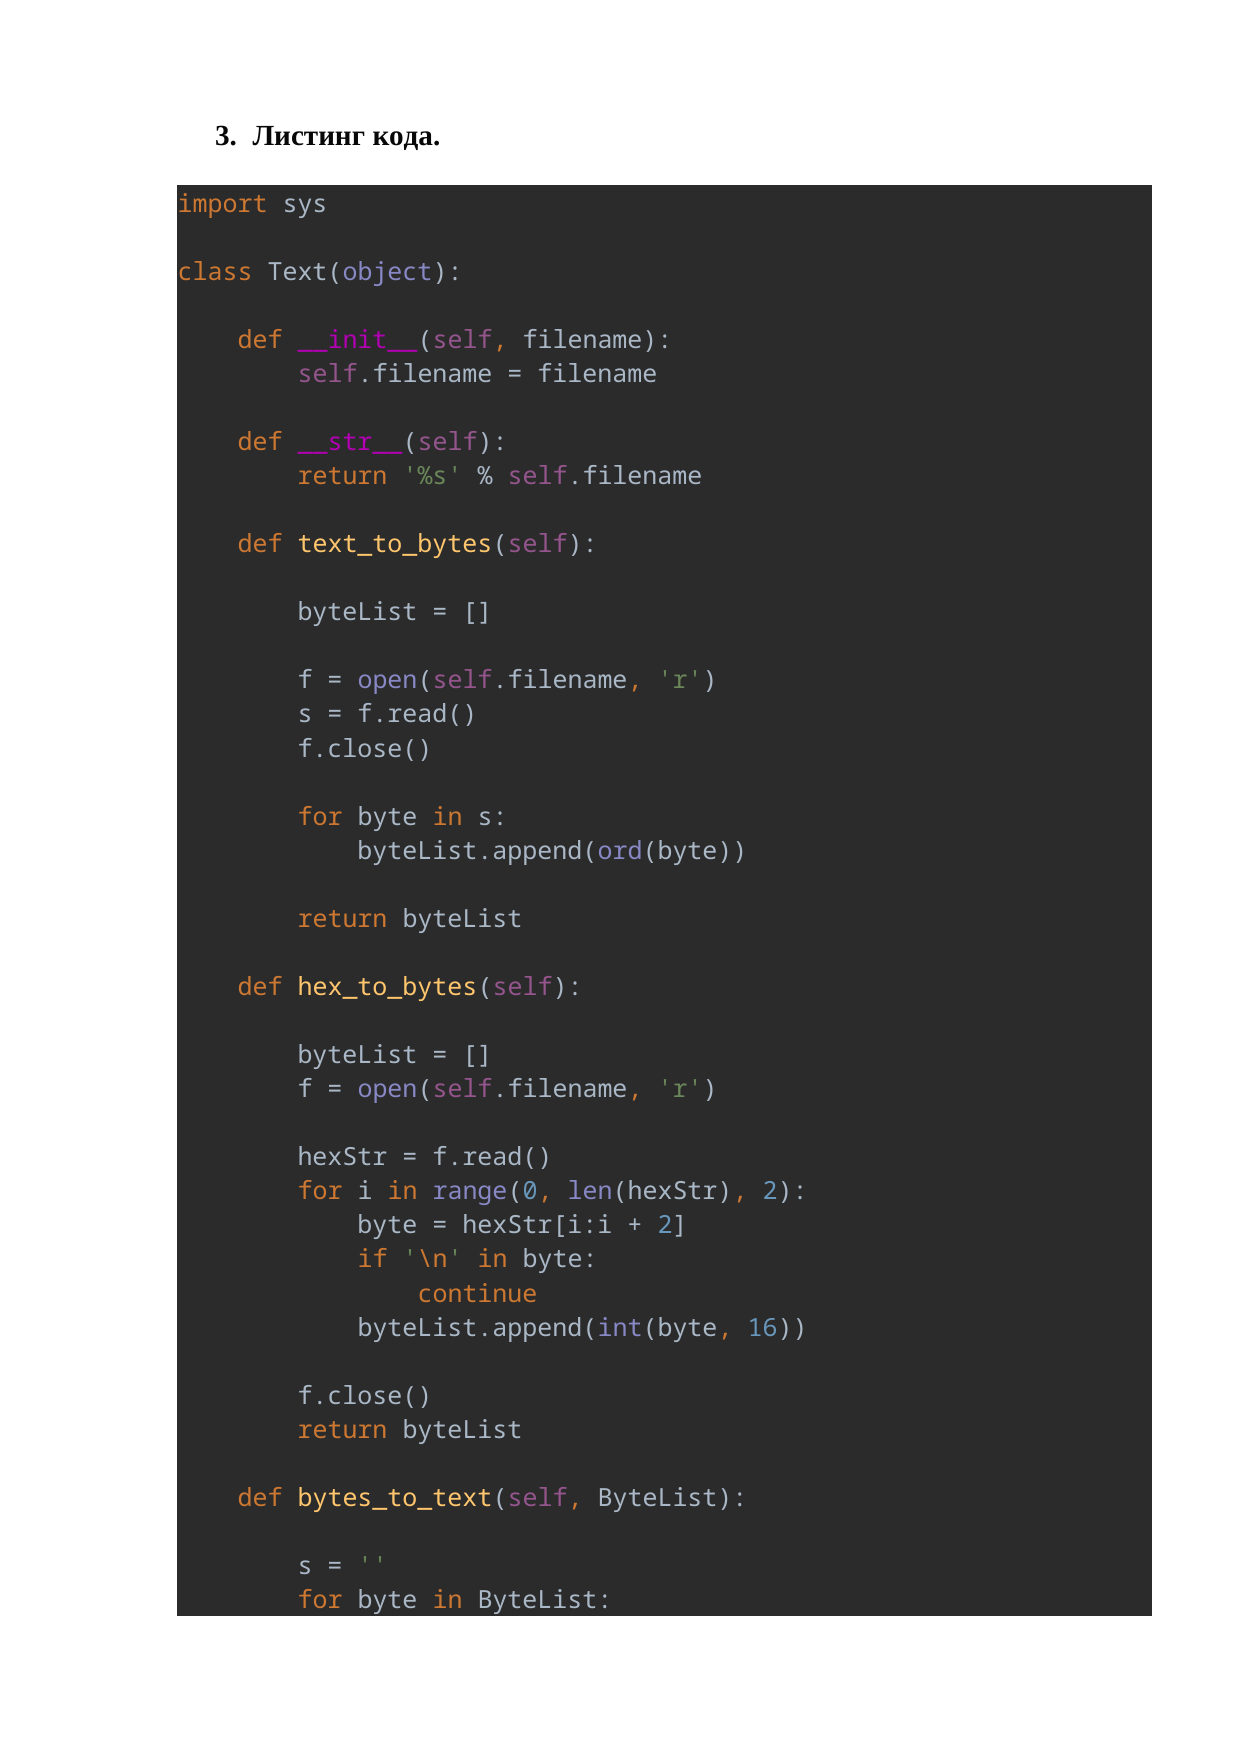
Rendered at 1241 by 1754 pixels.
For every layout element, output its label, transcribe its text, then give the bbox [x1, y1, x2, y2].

list Листинг кода. [215, 118, 1152, 152]
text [177, 185, 1152, 1616]
